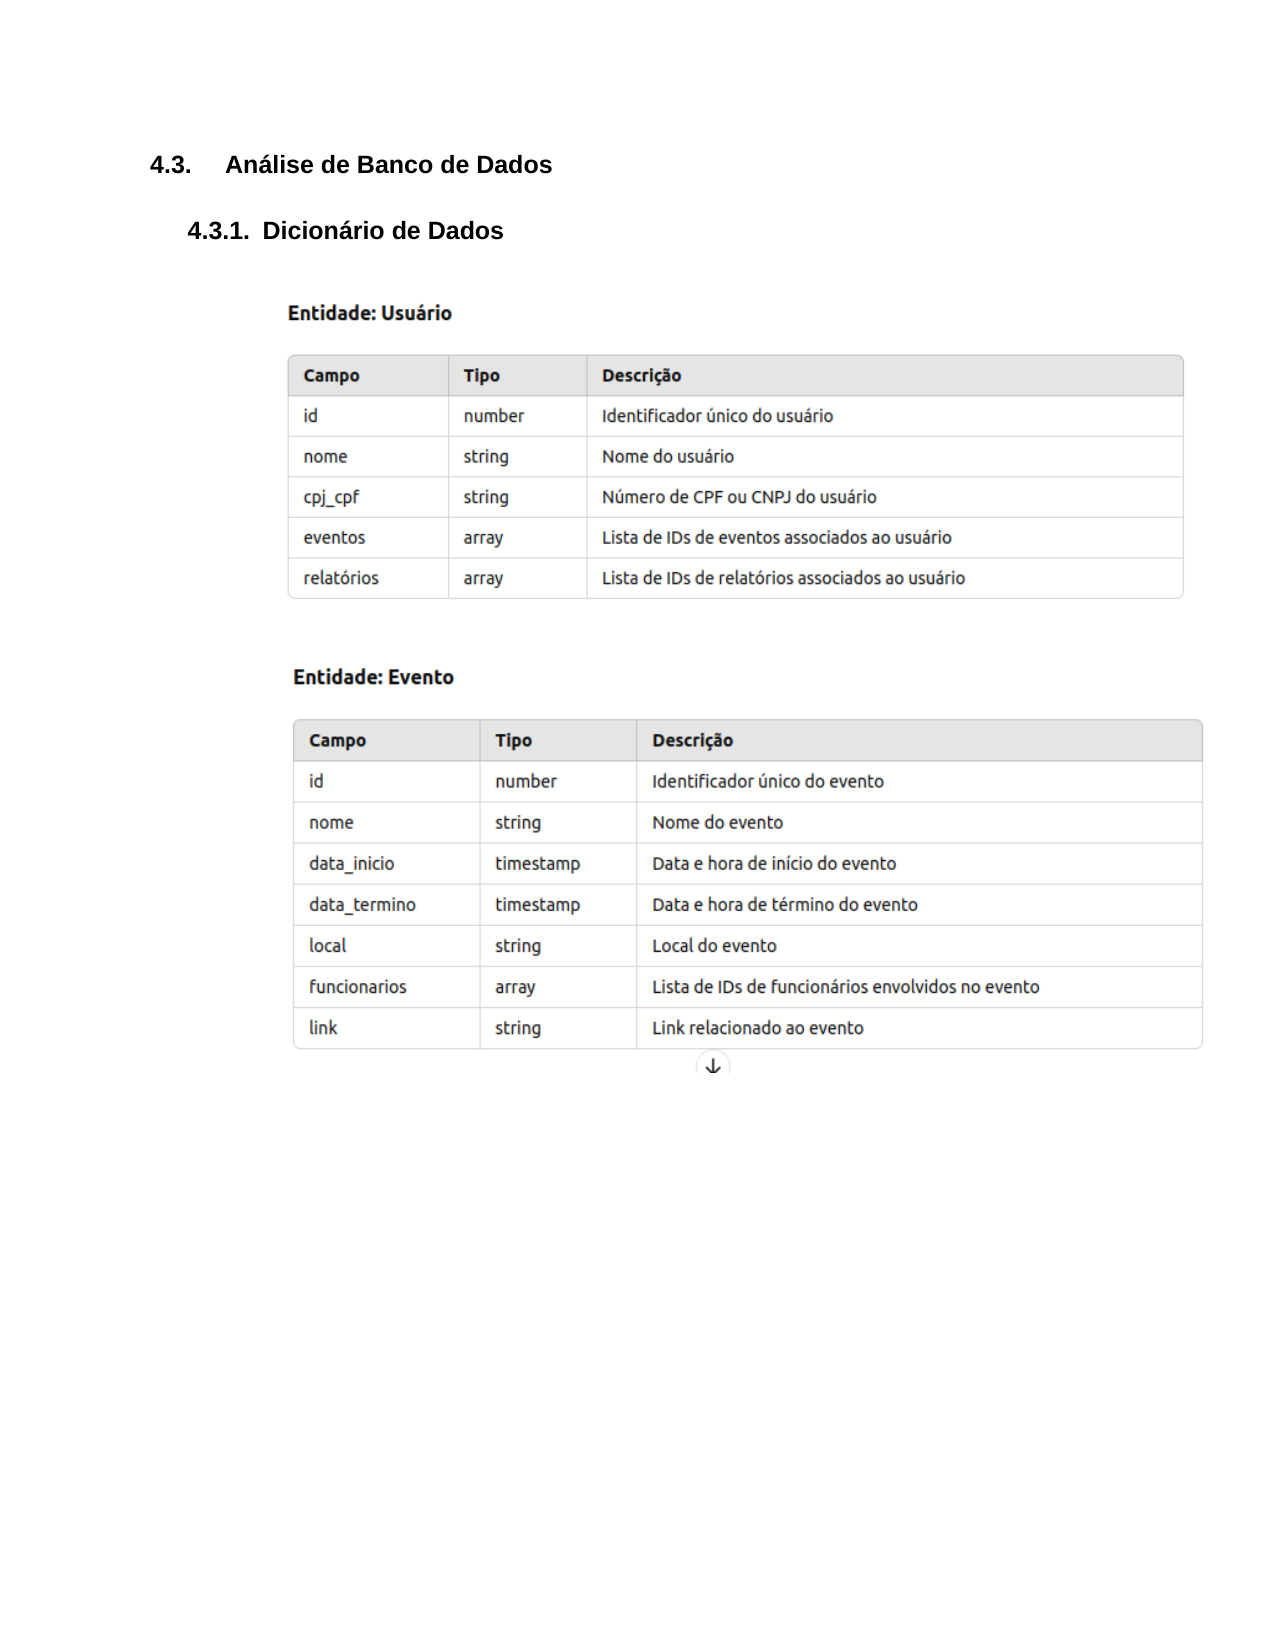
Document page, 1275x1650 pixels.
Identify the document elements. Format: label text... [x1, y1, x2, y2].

picture [262, 657, 1238, 1073]
picture [262, 282, 1238, 620]
list Dicionário de Dados [187, 216, 1125, 245]
list Análise de Banco de Dados [150, 150, 1125, 179]
